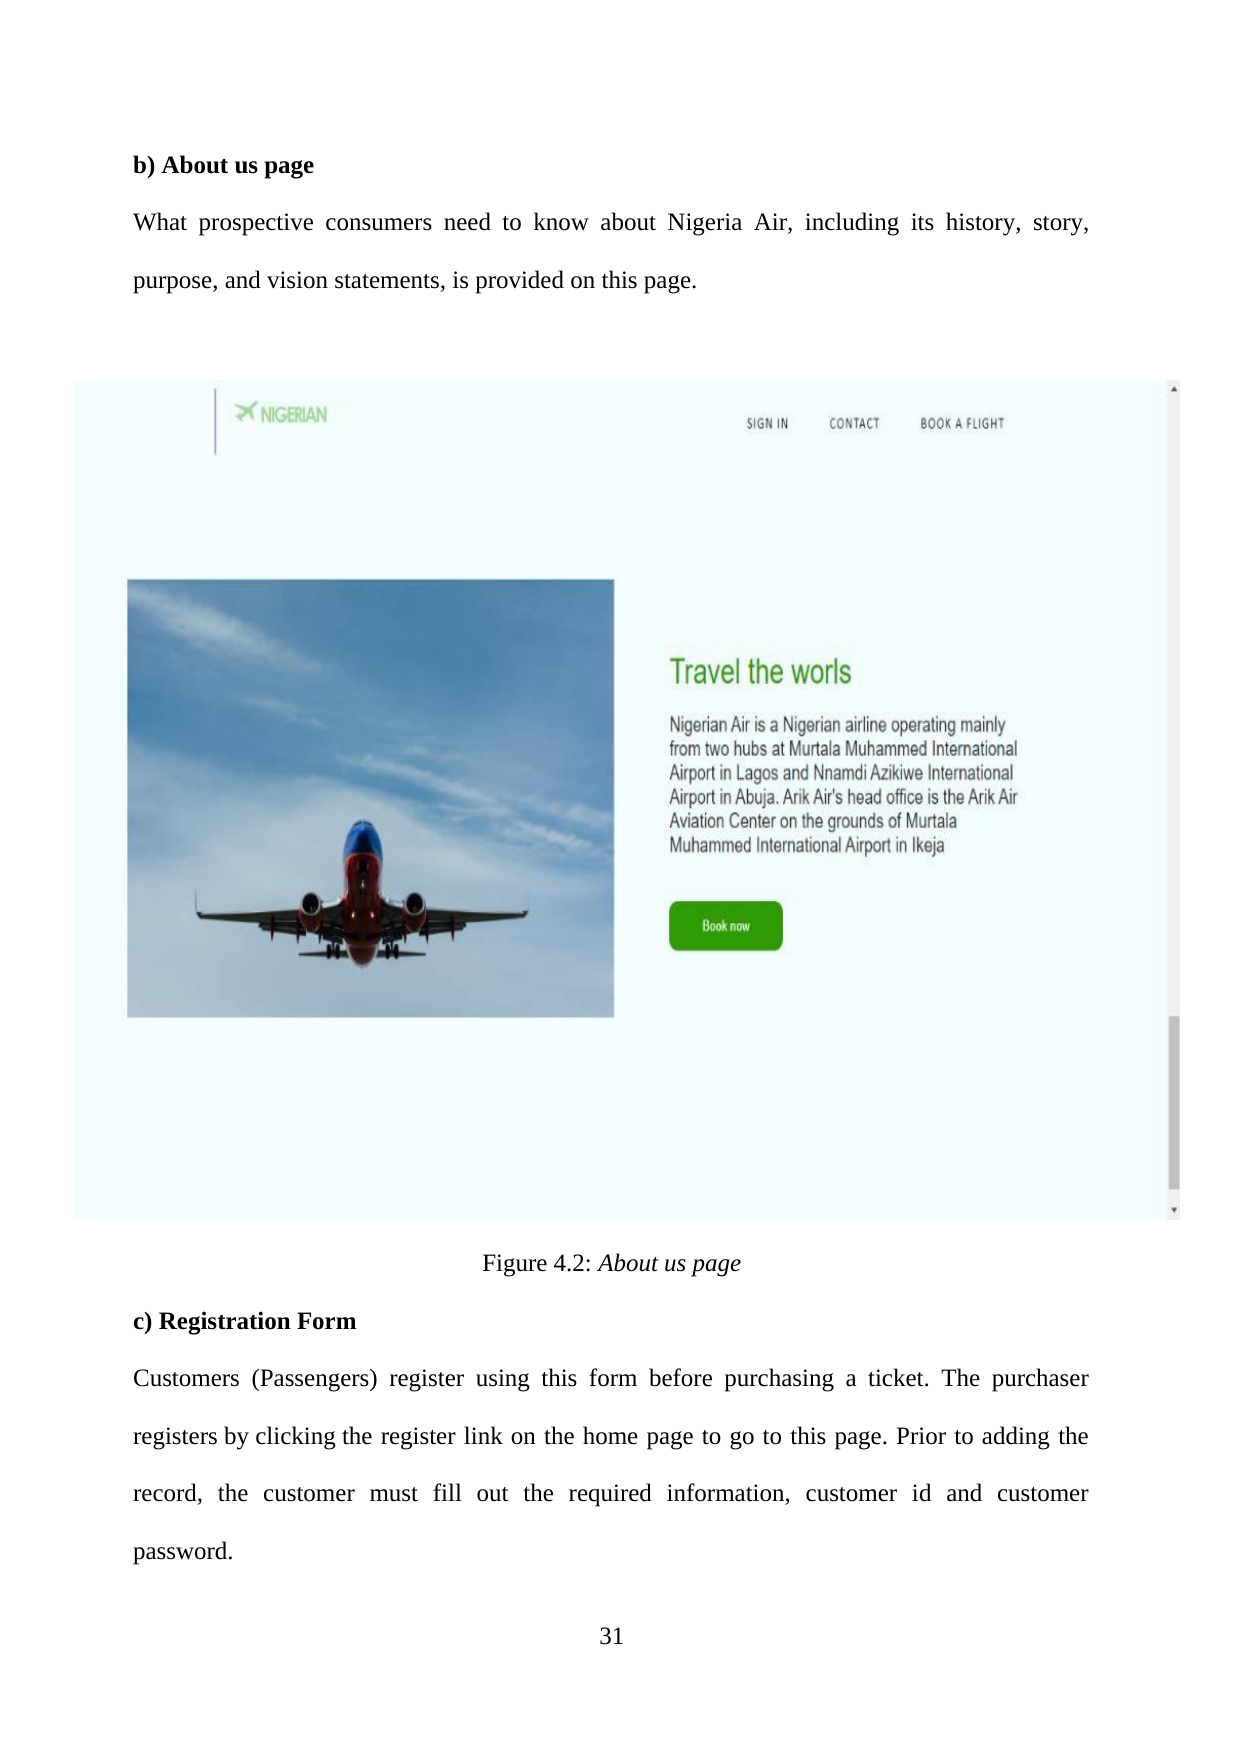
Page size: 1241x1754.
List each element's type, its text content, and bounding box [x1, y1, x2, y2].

text c) Registration Form [133, 1306, 1090, 1334]
text Customers (Passengers) register using this form before purchasing a ticket. The purchaser registers by clicking the register link on the home page to go to this page. Prior to adding the record, the customer must fill out the required information, customer id and customer password. [133, 1363, 1090, 1564]
text What prospective consumers need to know about Nigeria Air, including its history, story, purpose, and vision statements, is provided on this page. [133, 207, 1090, 294]
picture [73, 380, 1180, 1220]
text b) About us page [133, 150, 1090, 179]
text Figure 4.2: About us page [133, 1248, 1090, 1277]
